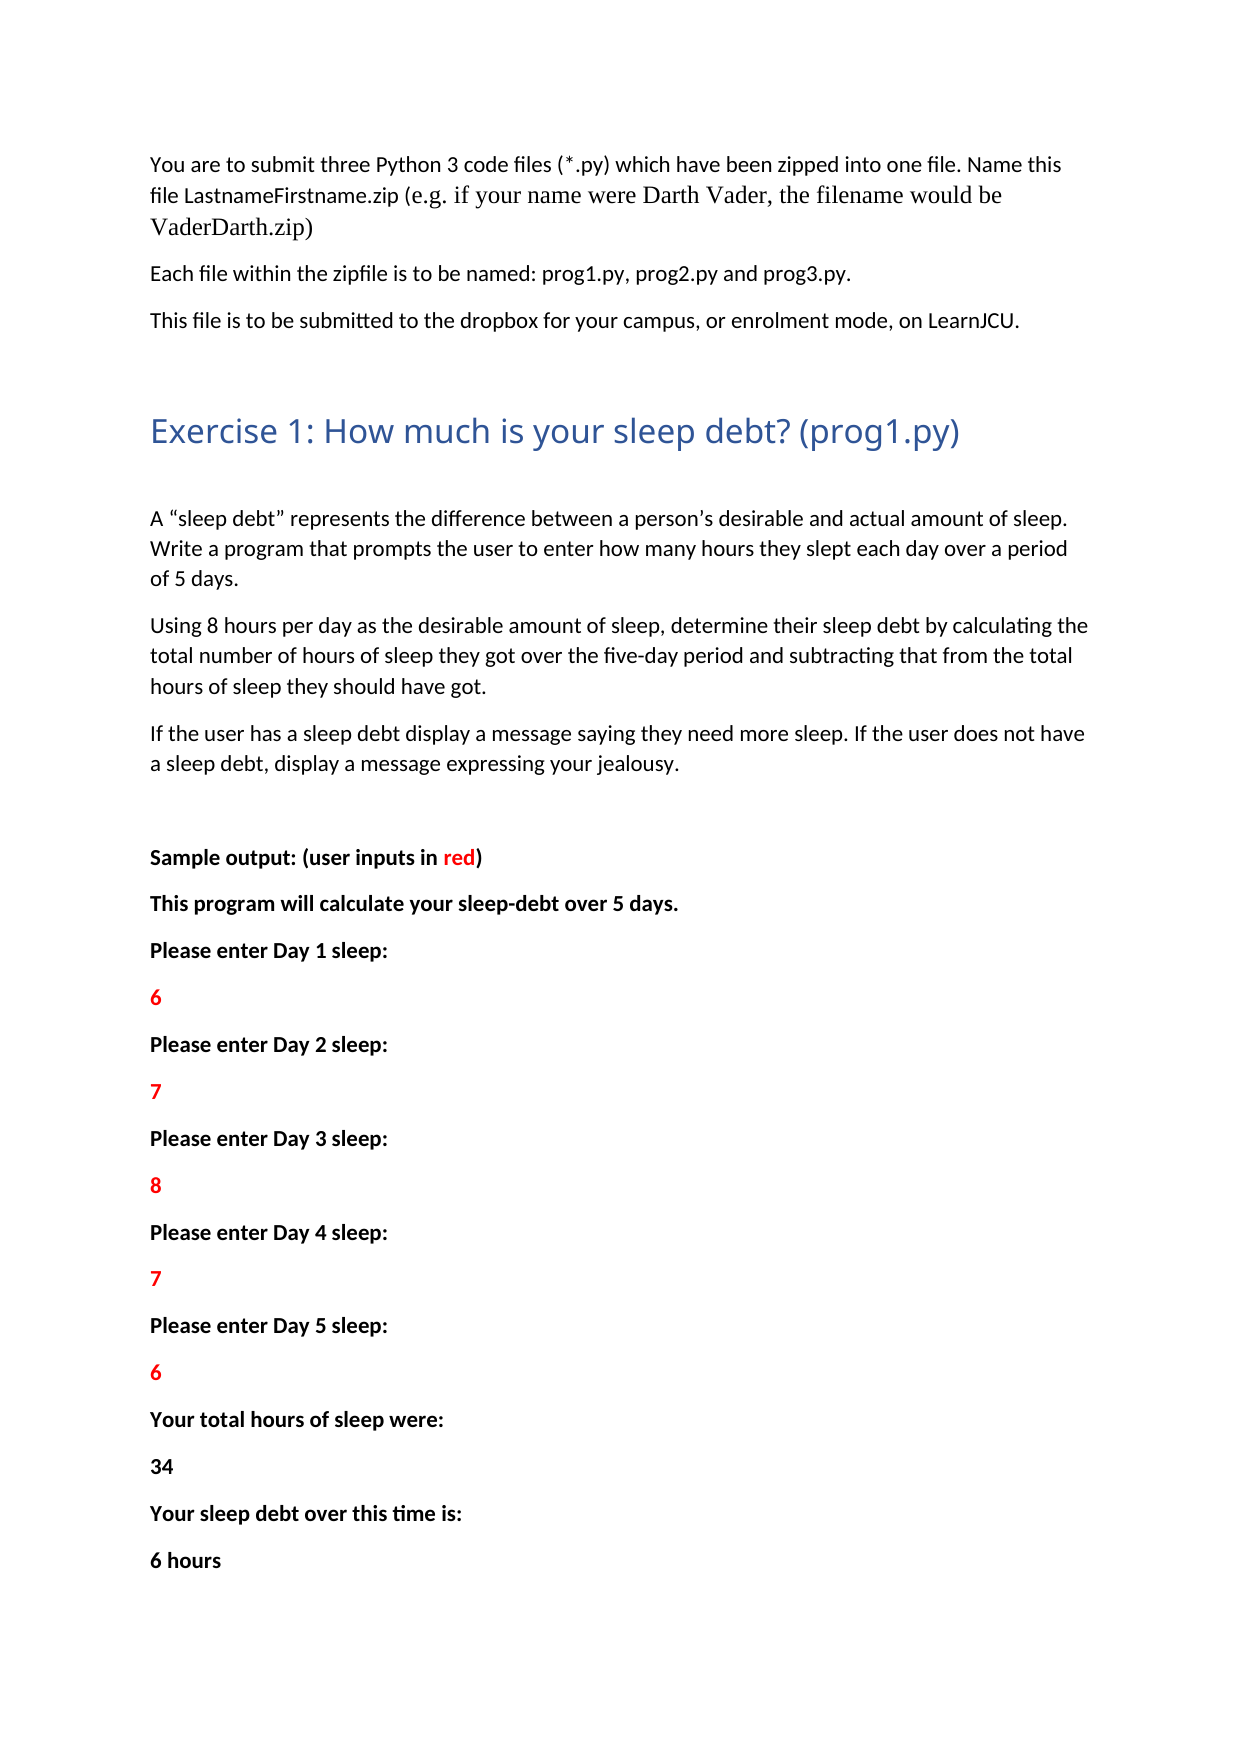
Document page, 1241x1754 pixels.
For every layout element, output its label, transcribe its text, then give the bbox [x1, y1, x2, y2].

text This file is to be submitted to the dropbox for your campus, or enrolment mode, on LearnJCU. [150, 306, 1090, 334]
text 6 [150, 983, 1090, 1011]
text Your sleep debt over this time is: [150, 1499, 1090, 1527]
text Please enter Day 5 sleep: [150, 1311, 1090, 1339]
text 6 hours [150, 1546, 1090, 1574]
text 8 [150, 1171, 1090, 1199]
text Using 8 hours per day as the desirable amount of sleep, determine their sleep debt by calculating the total number of hours of sleep they got over the five-day period and subtracting that from the total hours of sleep they should have got. [150, 611, 1090, 700]
text A “sleep debt” represents the difference between a person’s desirable and actual amount of sleep. Write a program that prompts the user to enter how many hours they slept each day over a period of 5 days. [150, 504, 1090, 593]
text 7 [150, 1077, 1090, 1105]
text Each file within the zipfile is to be named: prog1.py, prog2.py and prog3.py. [150, 259, 1090, 287]
subtitle Exercise 1: How much is your sleep debt? (prog1.py) [150, 408, 1090, 454]
text Please enter Day 3 sleep: [150, 1124, 1090, 1152]
text 6 [150, 1358, 1090, 1386]
text Please enter Day 1 sleep: [150, 936, 1090, 964]
text This program will calculate your sleep-debt over 5 days. [150, 889, 1090, 918]
text Sample output: (user inputs in red) [150, 843, 1090, 871]
text 34 [150, 1452, 1090, 1480]
text Please enter Day 4 sleep: [150, 1218, 1090, 1246]
text If the user has a sleep debt display a message saying they need more sleep. If the user does not have a sleep debt, display a message expressing your jealousy. [150, 719, 1090, 777]
text 7 [150, 1264, 1090, 1293]
text Please enter Day 2 sleep: [150, 1030, 1090, 1058]
text Your total hours of sleep were: [150, 1405, 1090, 1433]
text You are to submit three Python 3 code files (*.py) which have been zipped into one file. Name this file LastnameFirstname.zip (e.g. if your name were Darth Vader, the filename would be VaderDarth.zip) [150, 150, 1090, 240]
